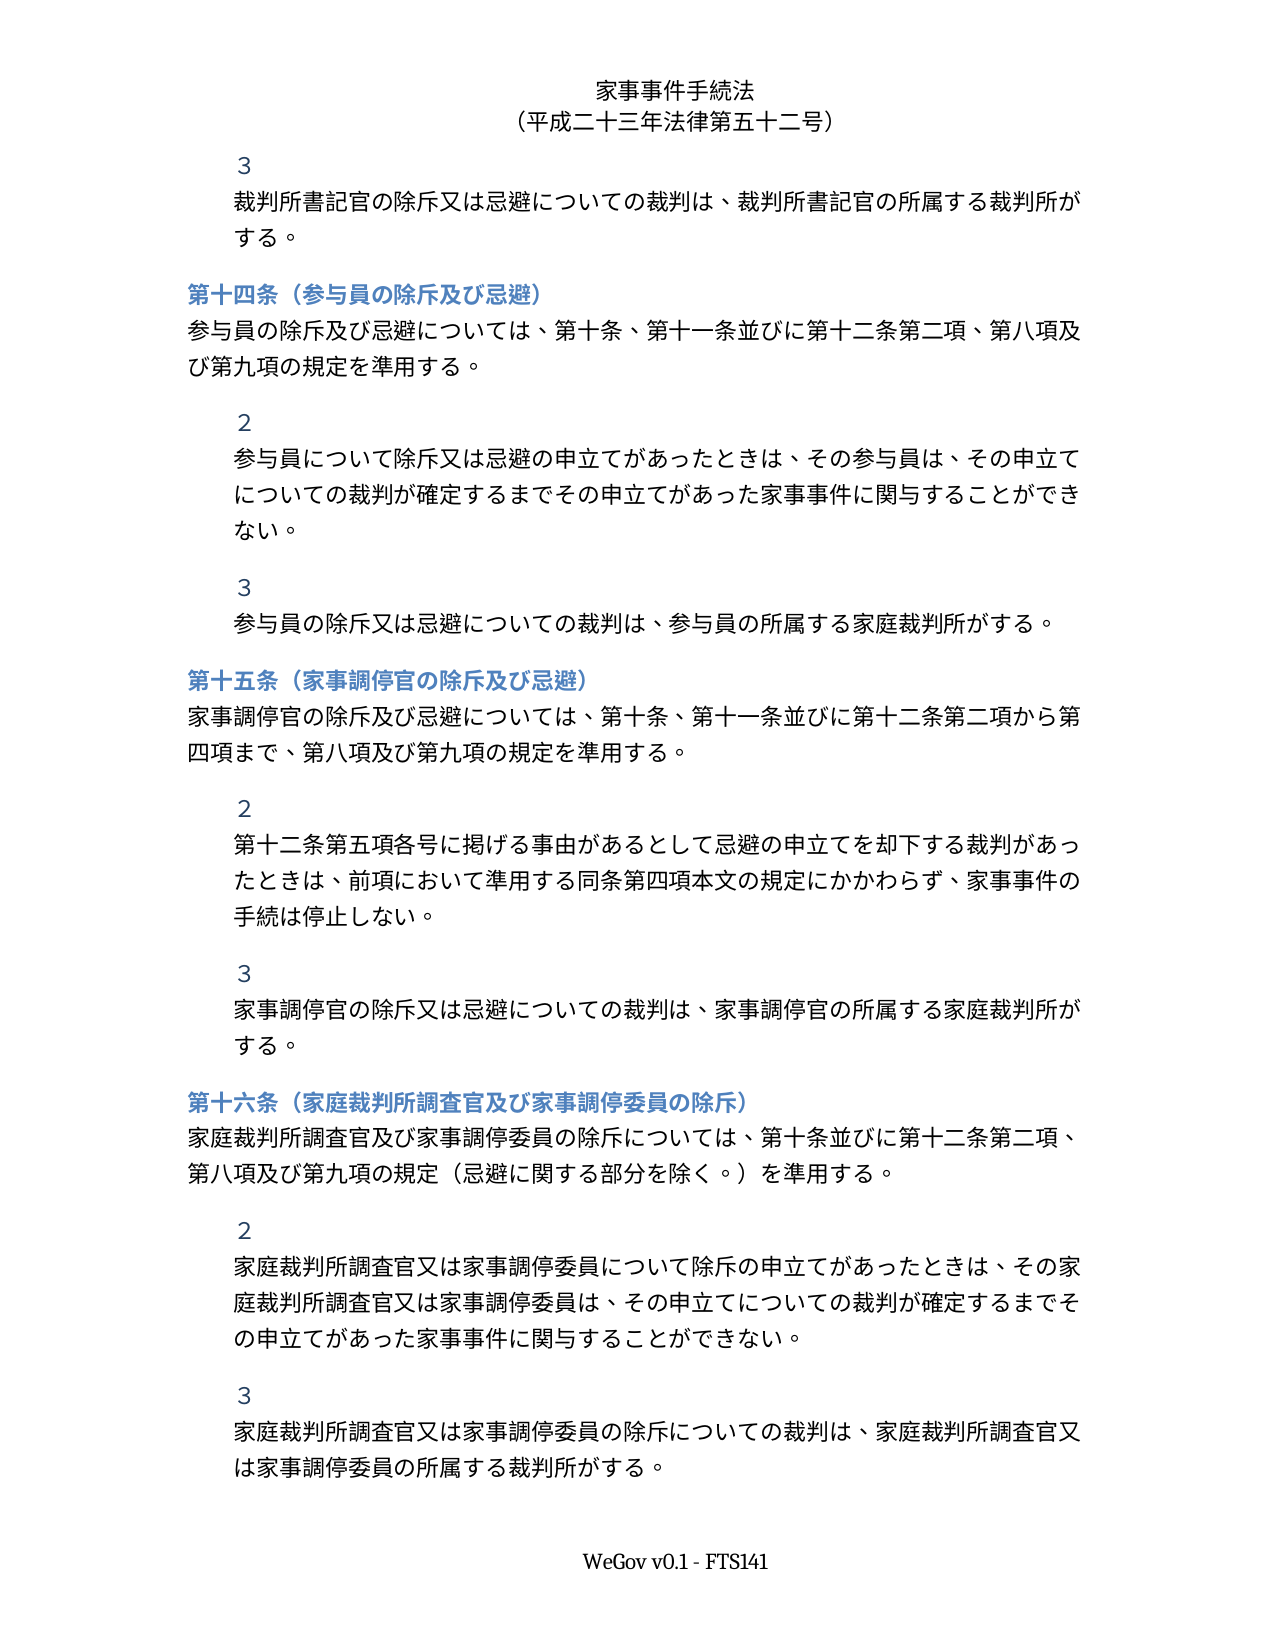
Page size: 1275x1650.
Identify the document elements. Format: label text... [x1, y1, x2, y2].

subtitle ３ [233, 150, 1087, 181]
text 家事調停官の除斥及び忌避については、第十条、第十一条並びに第十二条第二項から第四項まで、第八項及び第九項の規定を準用する。 [187, 701, 1087, 768]
text 家事調停官の除斥又は忌避についての裁判は、家事調停官の所属する家庭裁判所がする。 [233, 994, 1087, 1061]
subtitle 第十五条（家事調停官の除斥及び忌避） [187, 664, 1087, 696]
subtitle ３ [233, 958, 1087, 989]
text 参与員の除斥及び忌避については、第十条、第十一条並びに第十二条第二項、第八項及び第九項の規定を準用する。 [187, 314, 1087, 382]
subtitle ２ [233, 407, 1087, 438]
subtitle 第十四条（参与員の除斥及び忌避） [187, 279, 1087, 310]
text 家庭裁判所調査官及び家事調停委員の除斥については、第十条並びに第十二条第二項、第八項及び第九項の規定（忌避に関する部分を除く。）を準用する。 [187, 1122, 1087, 1189]
subtitle ３ [233, 1380, 1087, 1411]
text 裁判所書記官の除斥又は忌避についての裁判は、裁判所書記官の所属する裁判所がする。 [233, 186, 1087, 253]
text 家庭裁判所調査官又は家事調停委員について除斥の申立てがあったときは、その家庭裁判所調査官又は家事調停委員は、その申立てについての裁判が確定するまでその申立てがあった家事事件に関与することができない。 [233, 1251, 1087, 1354]
subtitle ３ [233, 572, 1087, 603]
subtitle ２ [233, 793, 1087, 824]
subtitle 第十六条（家庭裁判所調査官及び家事調停委員の除斥） [187, 1086, 1087, 1118]
subtitle ２ [233, 1215, 1087, 1246]
text 参与員の除斥又は忌避についての裁判は、参与員の所属する家庭裁判所がする。 [233, 608, 1087, 639]
text 第十二条第五項各号に掲げる事由があるとして忌避の申立てを却下する裁判があったときは、前項において準用する同条第四項本文の規定にかかわらず、家事事件の手続は停止しない。 [233, 829, 1087, 932]
text 家庭裁判所調査官又は家事調停委員の除斥についての裁判は、家庭裁判所調査官又は家事調停委員の所属する裁判所がする。 [233, 1416, 1087, 1483]
text 参与員について除斥又は忌避の申立てがあったときは、その参与員は、その申立てについての裁判が確定するまでその申立てがあった家事事件に関与することができない。 [233, 443, 1087, 546]
